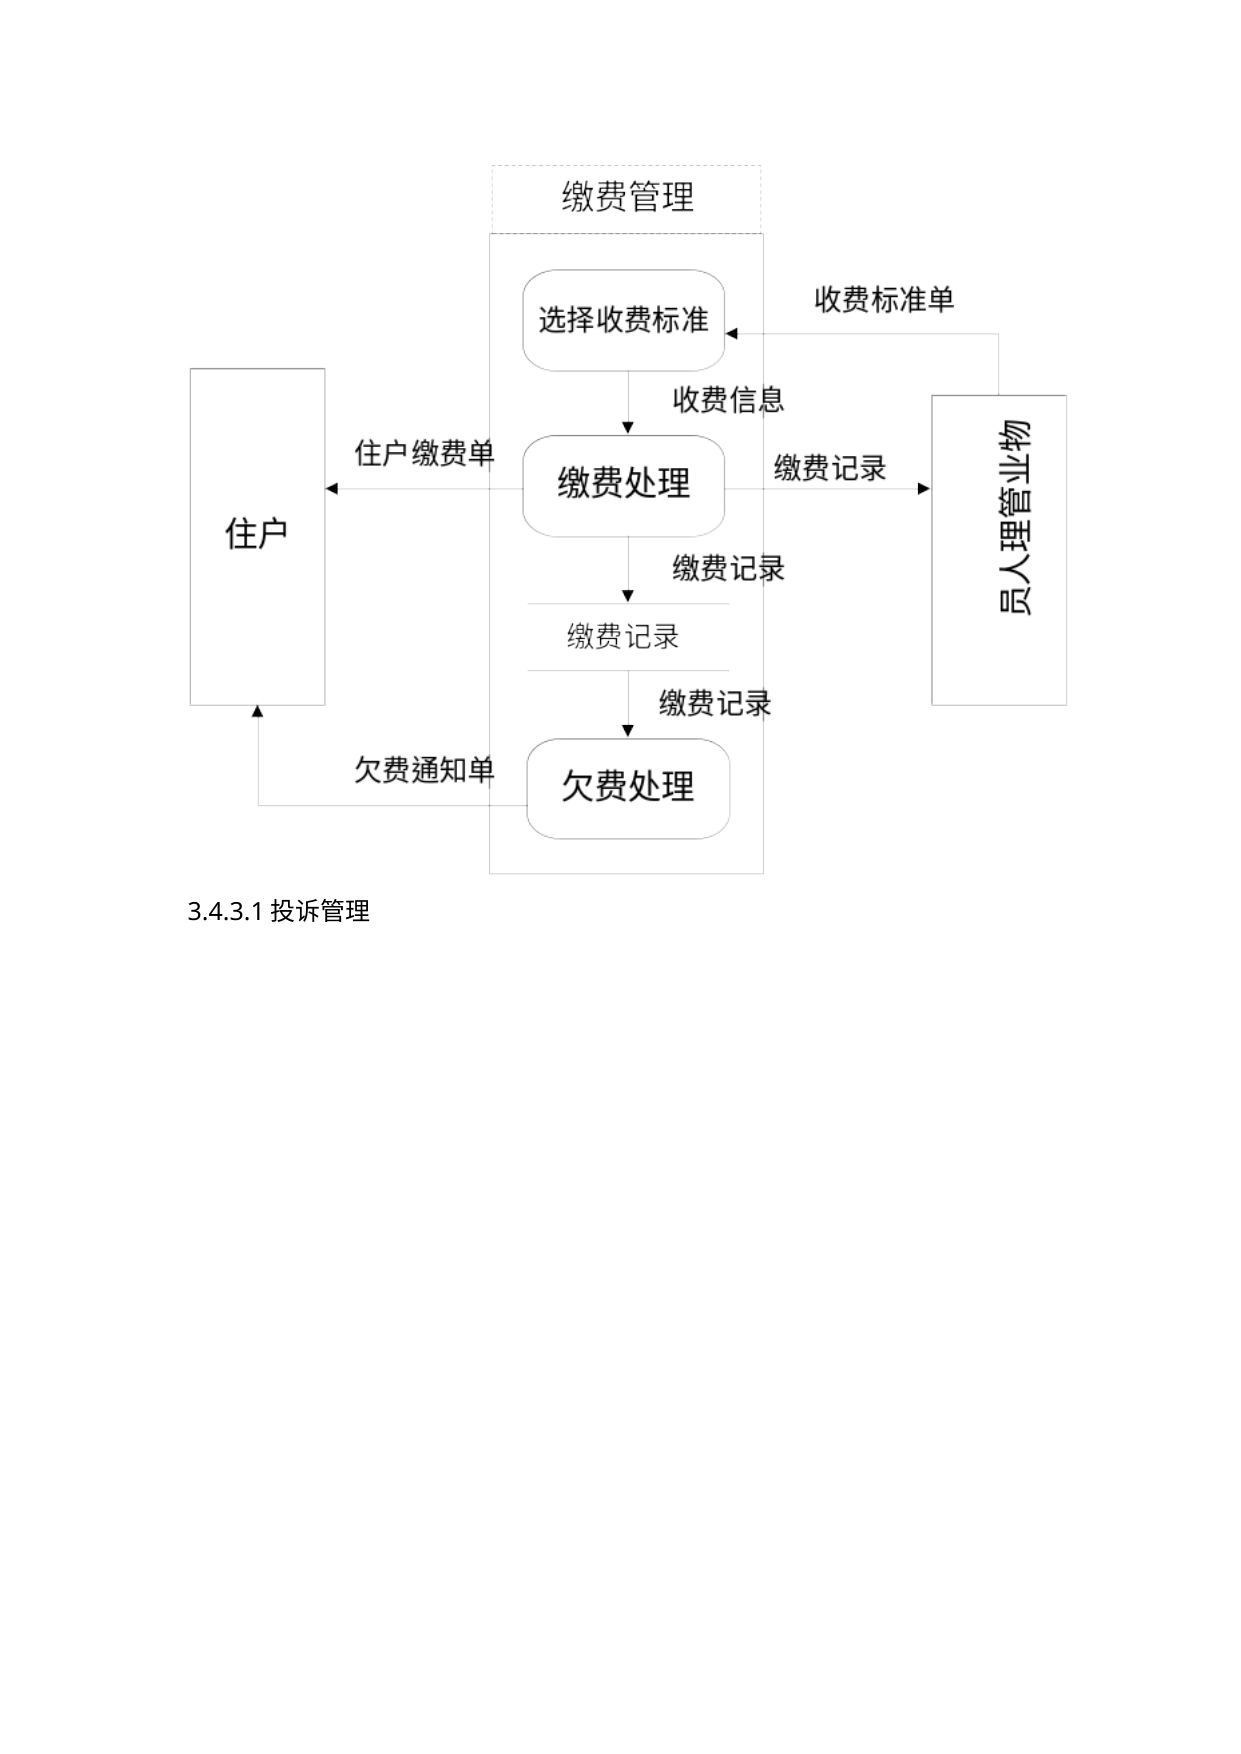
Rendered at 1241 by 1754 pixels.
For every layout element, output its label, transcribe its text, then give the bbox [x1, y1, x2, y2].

text 3.4.3.1投诉管理 [187, 877, 1053, 942]
